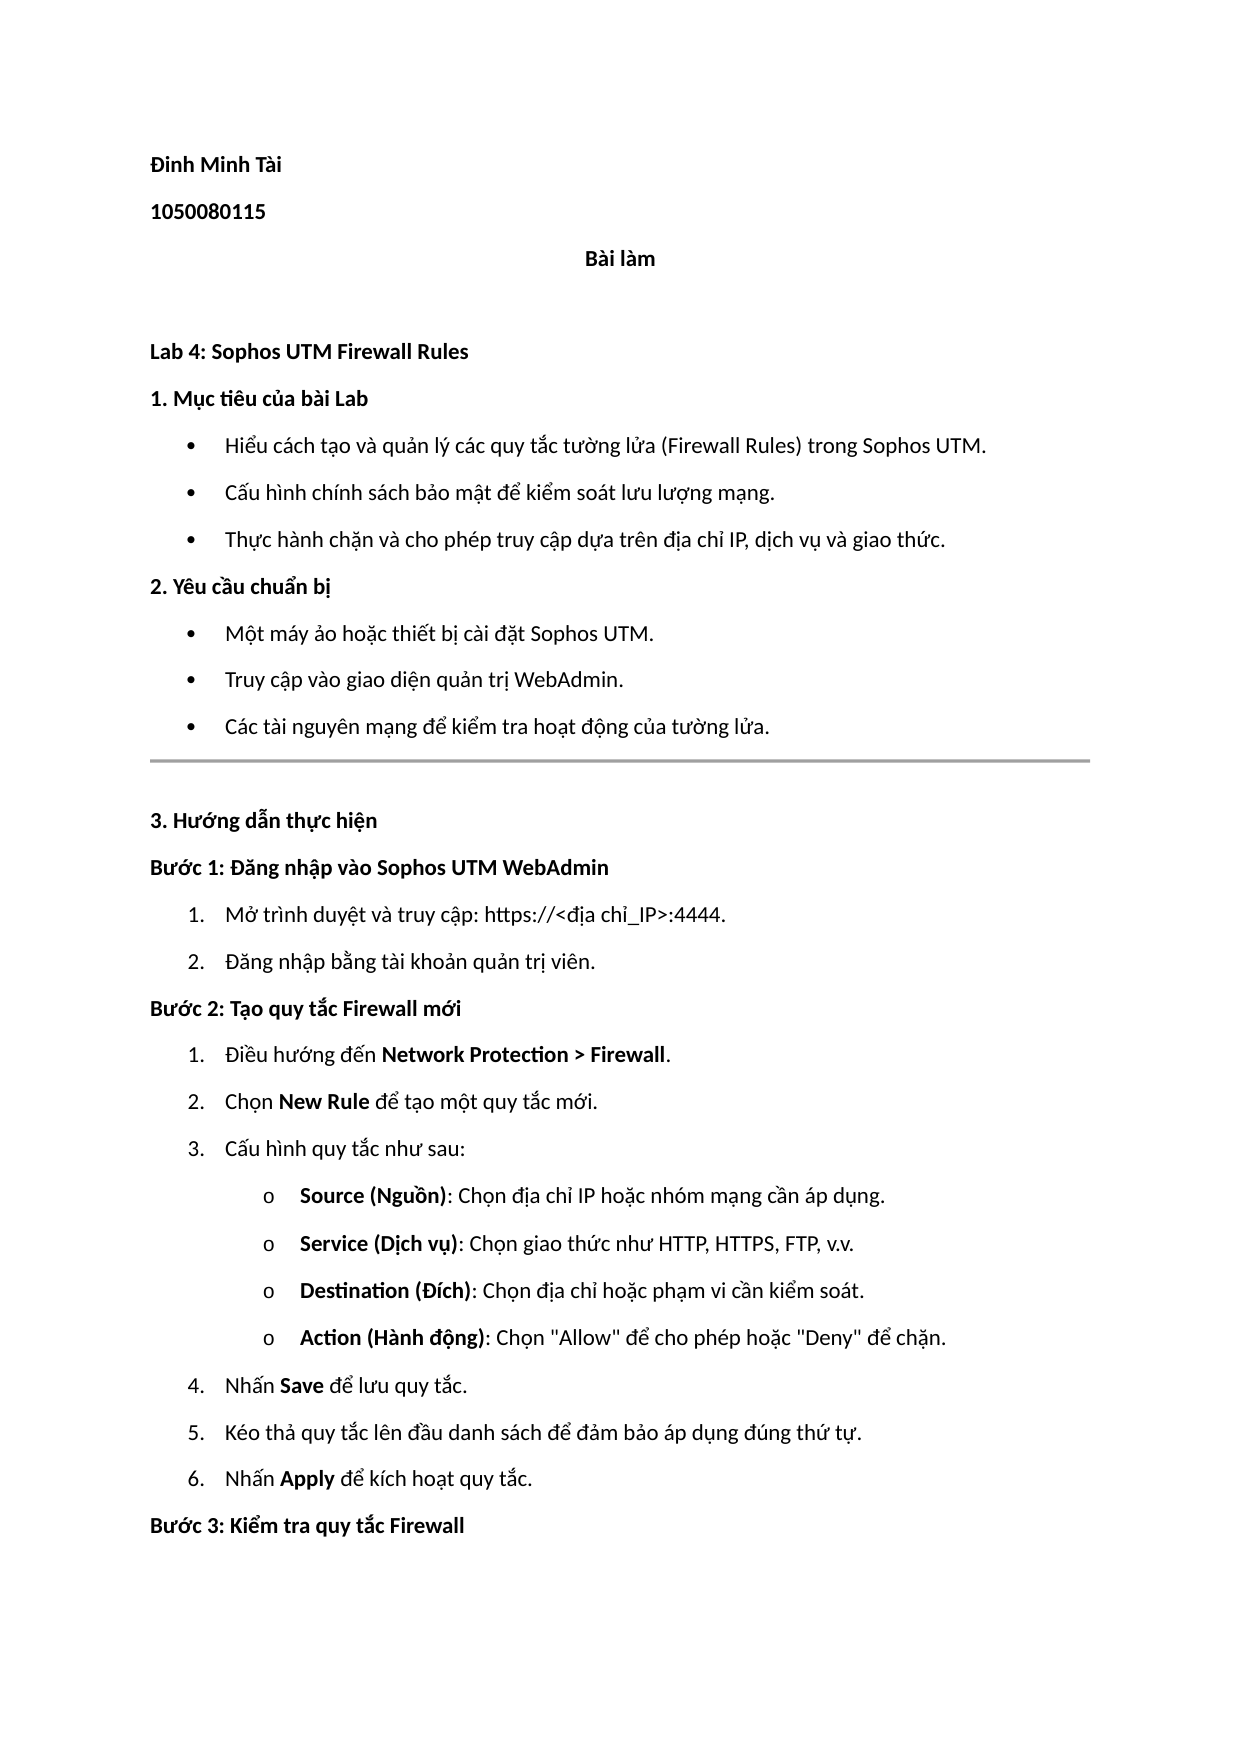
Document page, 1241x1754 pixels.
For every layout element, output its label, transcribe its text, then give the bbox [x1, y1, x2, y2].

list Truy cập vào giao diện quản trị WebAdmin. [187, 666, 1090, 694]
text 1050080115 [150, 197, 1090, 225]
text Bài làm [150, 244, 1090, 272]
list Kéo thả quy tắc lên đầu danh sách để đảm bảo áp dụng đúng thứ tự. [187, 1418, 1090, 1446]
text 2. Yêu cầu chuẩn bị [150, 572, 1090, 600]
list Một máy ảo hoặc thiết bị cài đặt Sophos UTM. [187, 619, 1090, 647]
list Cấu hình chính sách bảo mật để kiểm soát lưu lượng mạng. [187, 478, 1090, 506]
text Bước 3: Kiểm tra quy tắc Firewall [150, 1511, 1090, 1539]
list Chọn New Rule để tạo một quy tắc mới. [187, 1087, 1090, 1116]
list Source (Nguồn): Chọn địa chỉ IP hoặc nhóm mạng cần áp dụng. [262, 1181, 1090, 1210]
list Cấu hình quy tắc như sau: [187, 1134, 1090, 1162]
text Lab 4: Sophos UTM Firewall Rules [150, 337, 1090, 366]
text 1. Mục tiêu của bài Lab [150, 384, 1090, 412]
text Bước 1: Đăng nhập vào Sophos UTM WebAdmin [150, 853, 1090, 881]
list Đăng nhập bằng tài khoản quản trị viên. [187, 947, 1090, 975]
text Bước 2: Tạo quy tắc Firewall mới [150, 994, 1090, 1022]
list Mở trình duyệt và truy cập: https://<địa chỉ_IP>:4444. [187, 900, 1090, 928]
list Thực hành chặn và cho phép truy cập dựa trên địa chỉ IP, dịch vụ và giao thức. [187, 525, 1090, 553]
list Hiểu cách tạo và quản lý các quy tắc tường lửa (Firewall Rules) trong Sophos UTM. [187, 431, 1090, 459]
list Điều hướng đến Network Protection > Firewall. [187, 1041, 1090, 1069]
list Service (Dịch vụ): Chọn giao thức như HTTP, HTTPS, FTP, v.v. [262, 1229, 1090, 1257]
list Nhấn Save để lưu quy tắc. [187, 1371, 1090, 1399]
list Destination (Đích): Chọn địa chỉ hoặc phạm vi cần kiểm soát. [262, 1276, 1090, 1304]
list Action (Hành động): Chọn "Allow" để cho phép hoặc "Deny" để chặn. [262, 1323, 1090, 1352]
list Nhấn Apply để kích hoạt quy tắc. [187, 1464, 1090, 1493]
text Đinh Minh Tài [150, 150, 1090, 178]
list Các tài nguyên mạng để kiểm tra hoạt động của tường lửa. [187, 712, 1090, 741]
text 3. Hướng dẫn thực hiện [150, 806, 1090, 834]
